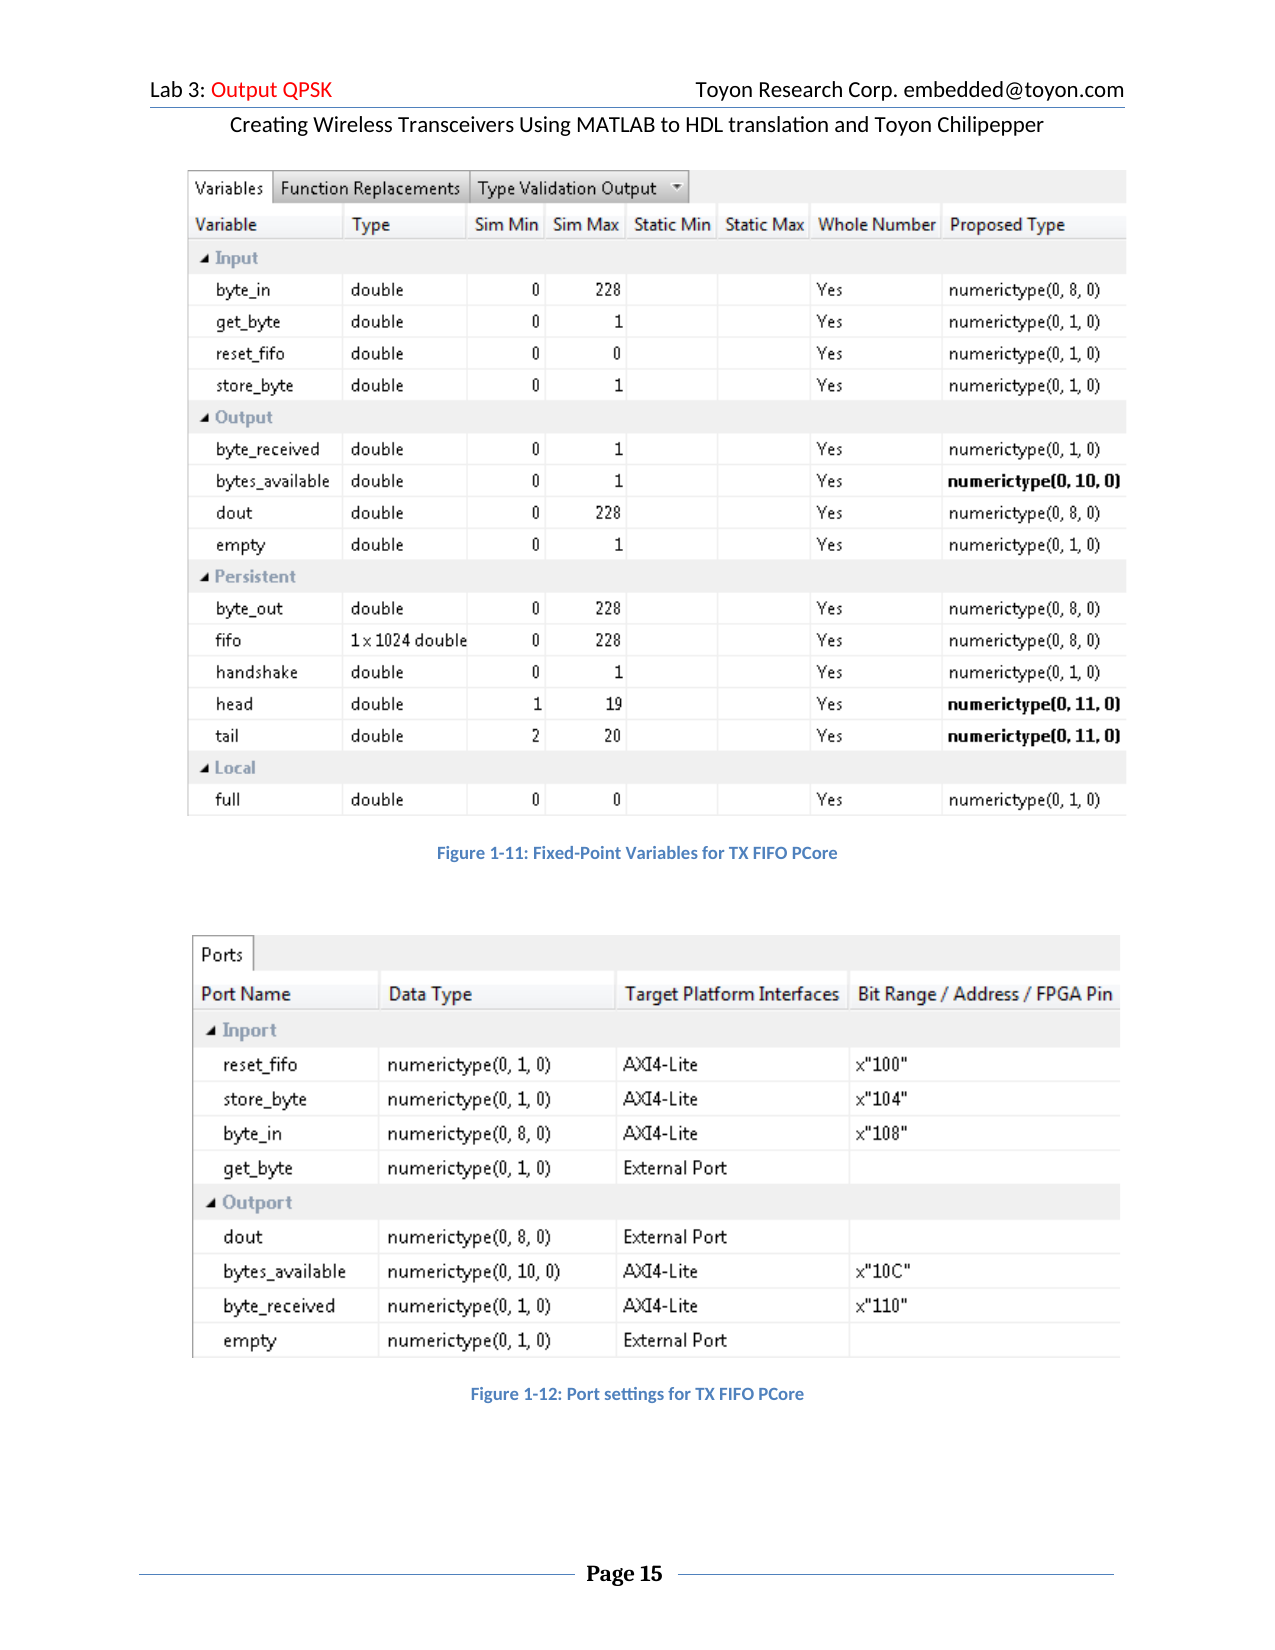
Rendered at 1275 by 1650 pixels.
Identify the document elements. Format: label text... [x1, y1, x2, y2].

text Figure 1-12: Port settings for TX FIFO PCore [150, 1382, 1125, 1405]
text Figure 1-11: Fixed-Point Variables for TX FIFO PCore [150, 841, 1125, 864]
picture [187, 170, 1127, 816]
picture [192, 935, 1121, 1358]
